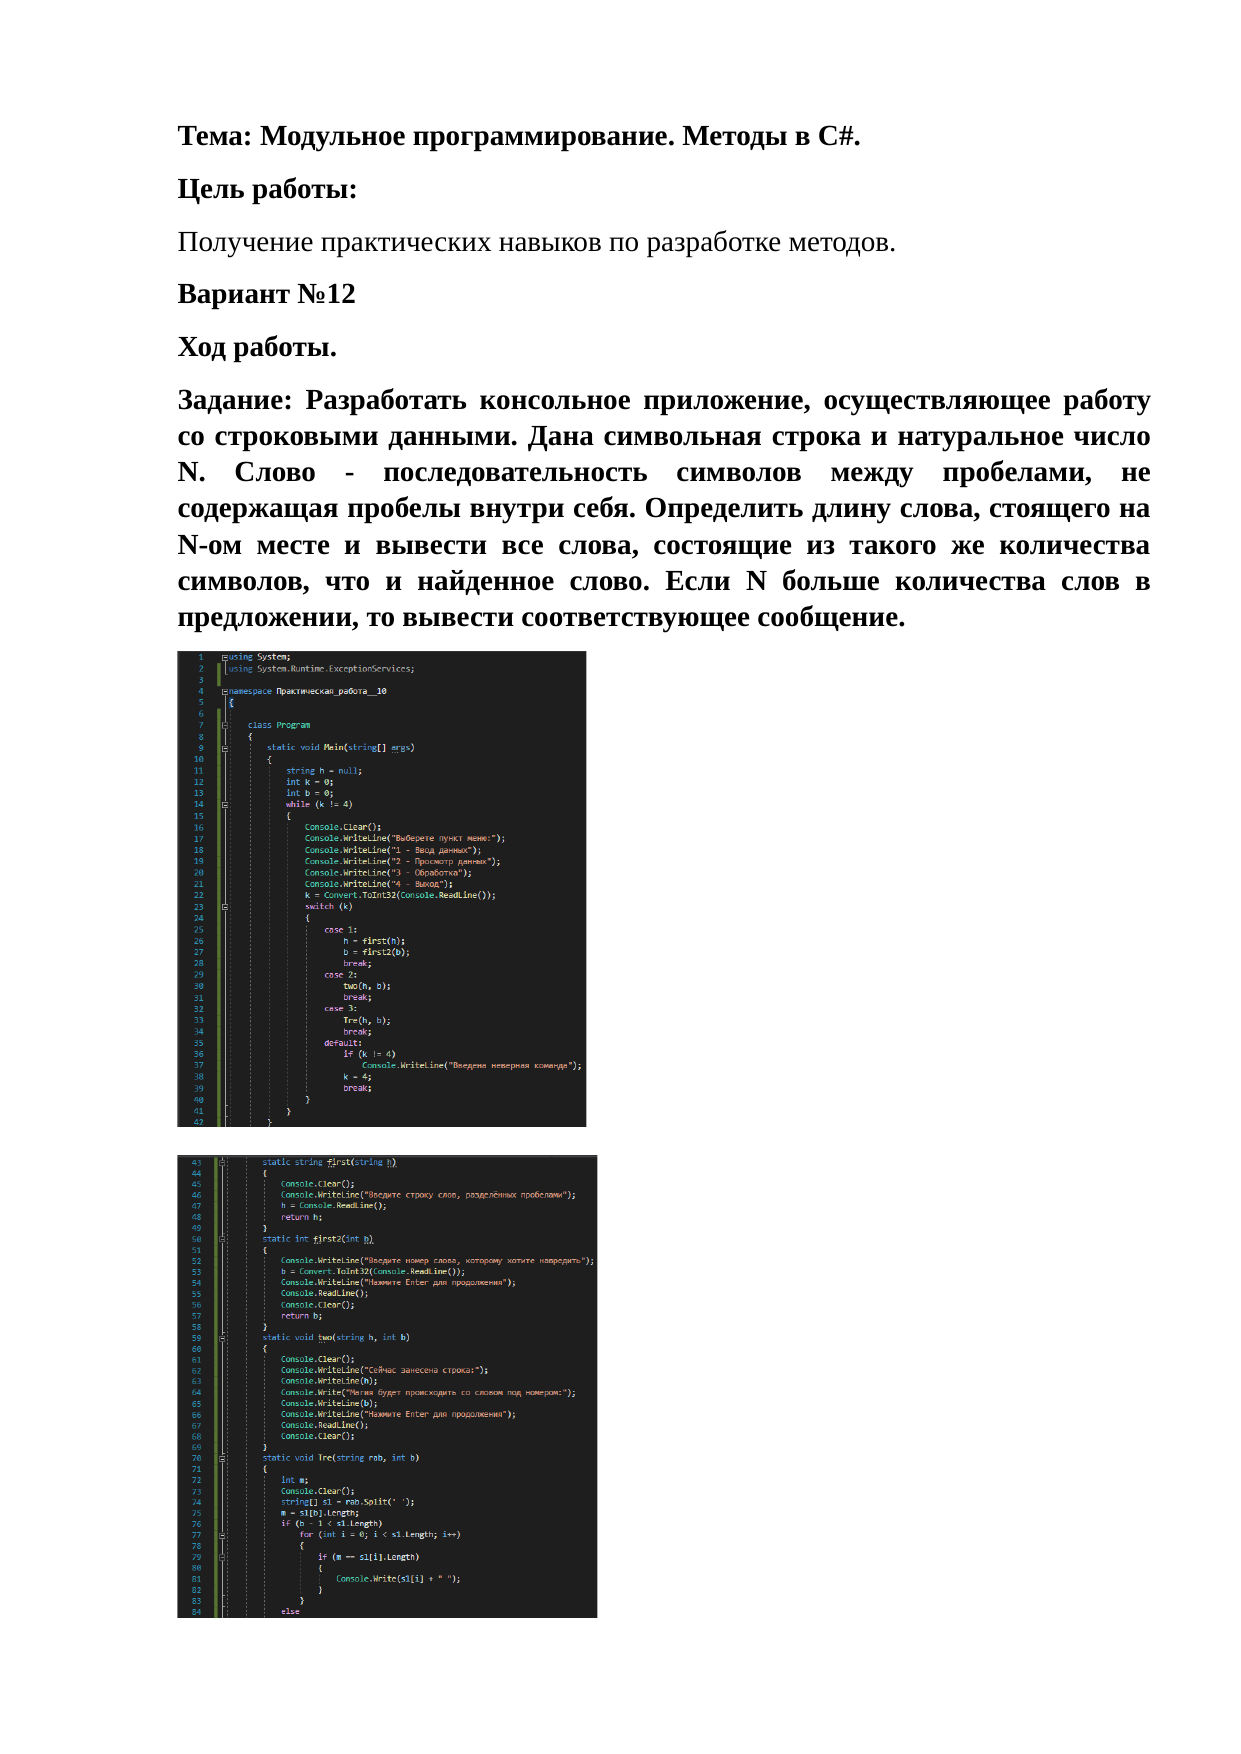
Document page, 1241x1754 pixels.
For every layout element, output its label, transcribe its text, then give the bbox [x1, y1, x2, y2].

text Ход работы. [177, 329, 1152, 363]
text Вариант №12 [177, 277, 1152, 310]
text Цель работы: [177, 171, 1152, 204]
text Задание: Разработать консольное приложение, осуществляющее работу со строковыми данными. Дана символьная строка и натуральное число N. Слово - последовательность символов между пробелами, не содержащая пробелы внутри себя. Определить длину слова, стоящего на N-ом месте и вывести все слова, состоящие из такого же количества символов, что и найденное слово. Если N больше количества слов в предложении, то вывести соответствующее сообщение. [177, 382, 1152, 633]
picture [177, 651, 587, 1127]
text Получение практических навыков по разработке методов. [177, 224, 1152, 257]
text Тема: Модульное программирование. Методы в C#. [177, 118, 1152, 152]
picture [177, 1155, 598, 1618]
